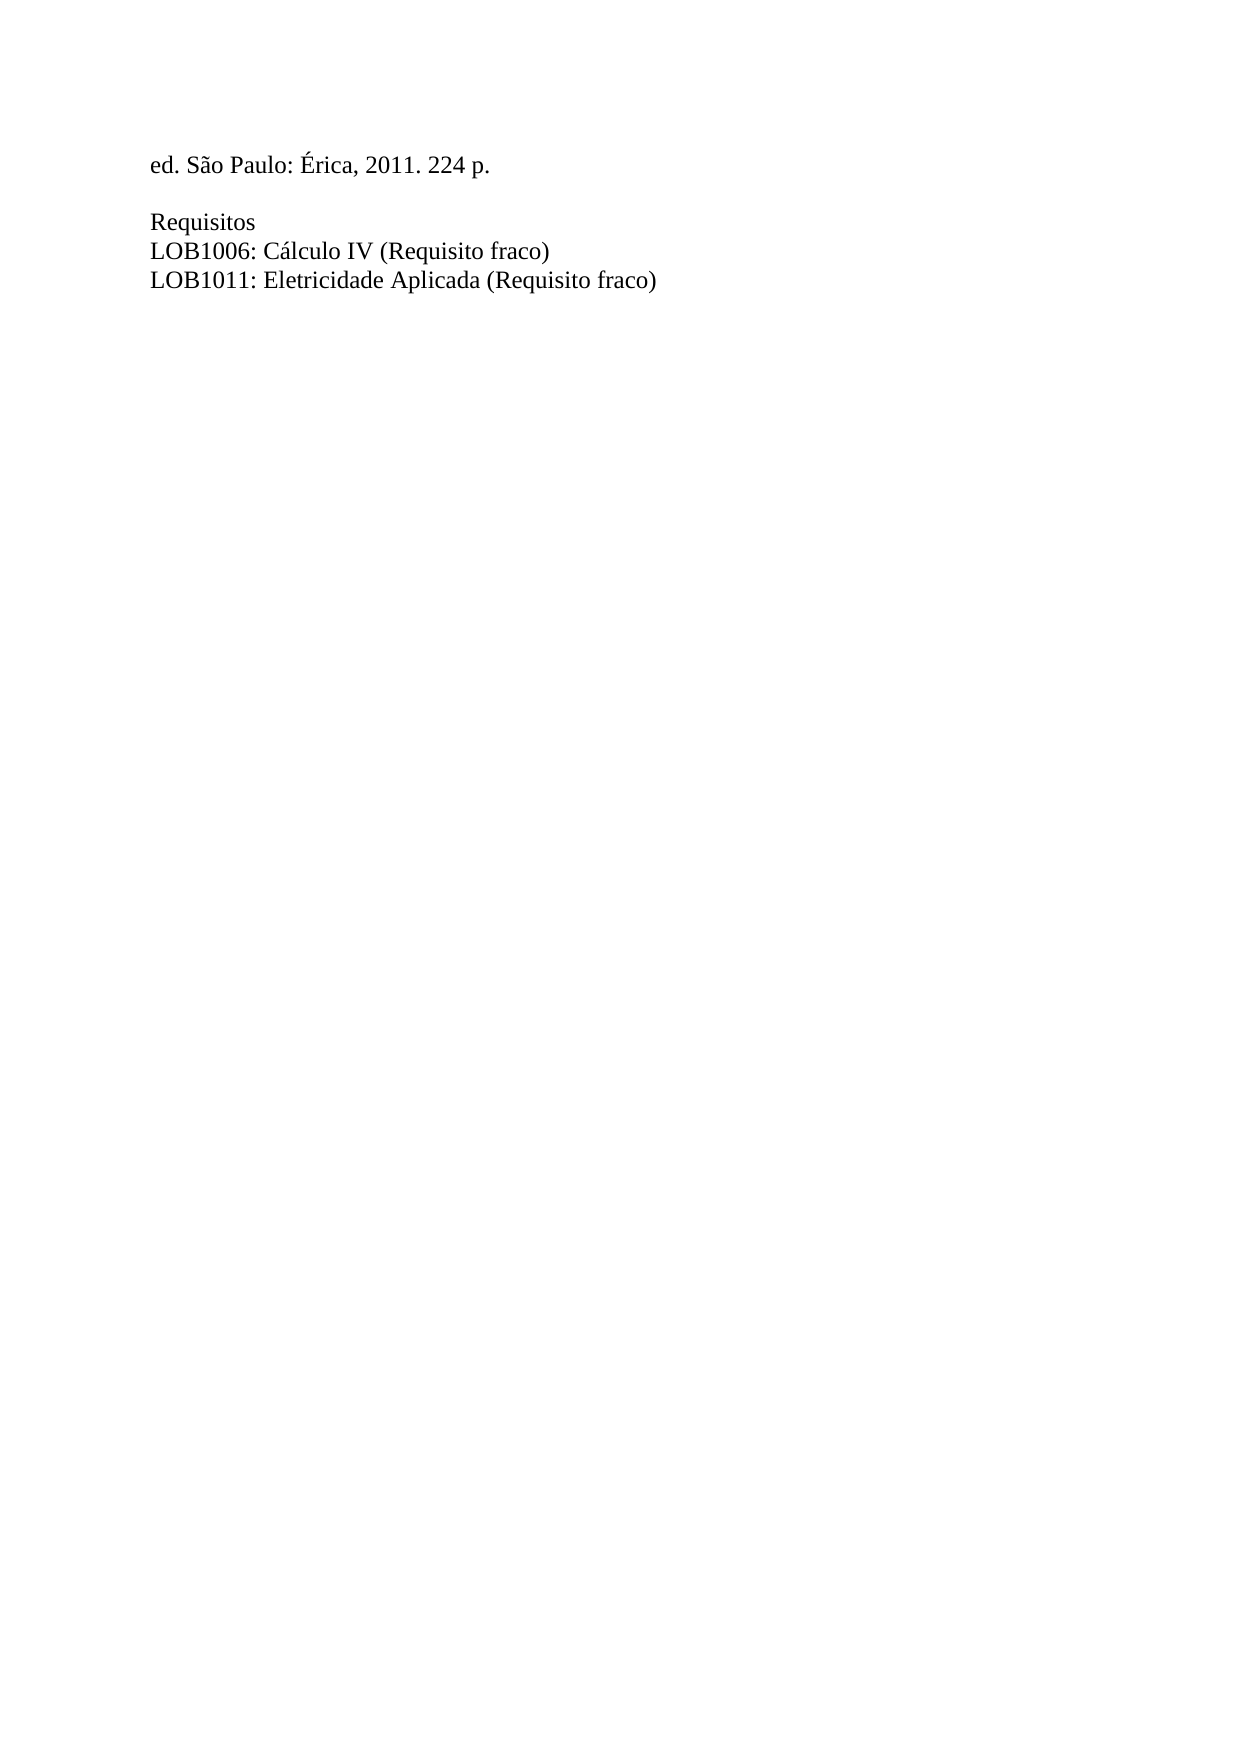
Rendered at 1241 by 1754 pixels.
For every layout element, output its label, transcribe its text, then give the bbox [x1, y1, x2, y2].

text Requisitos [150, 207, 1090, 236]
text ed. São Paulo: Érica, 2011. 224 p. [150, 150, 1090, 179]
text LOB1011: Eletricidade Aplicada (Requisito fraco) [150, 265, 1090, 294]
text LOB1006: Cálculo IV (Requisito fraco) [150, 236, 1090, 265]
